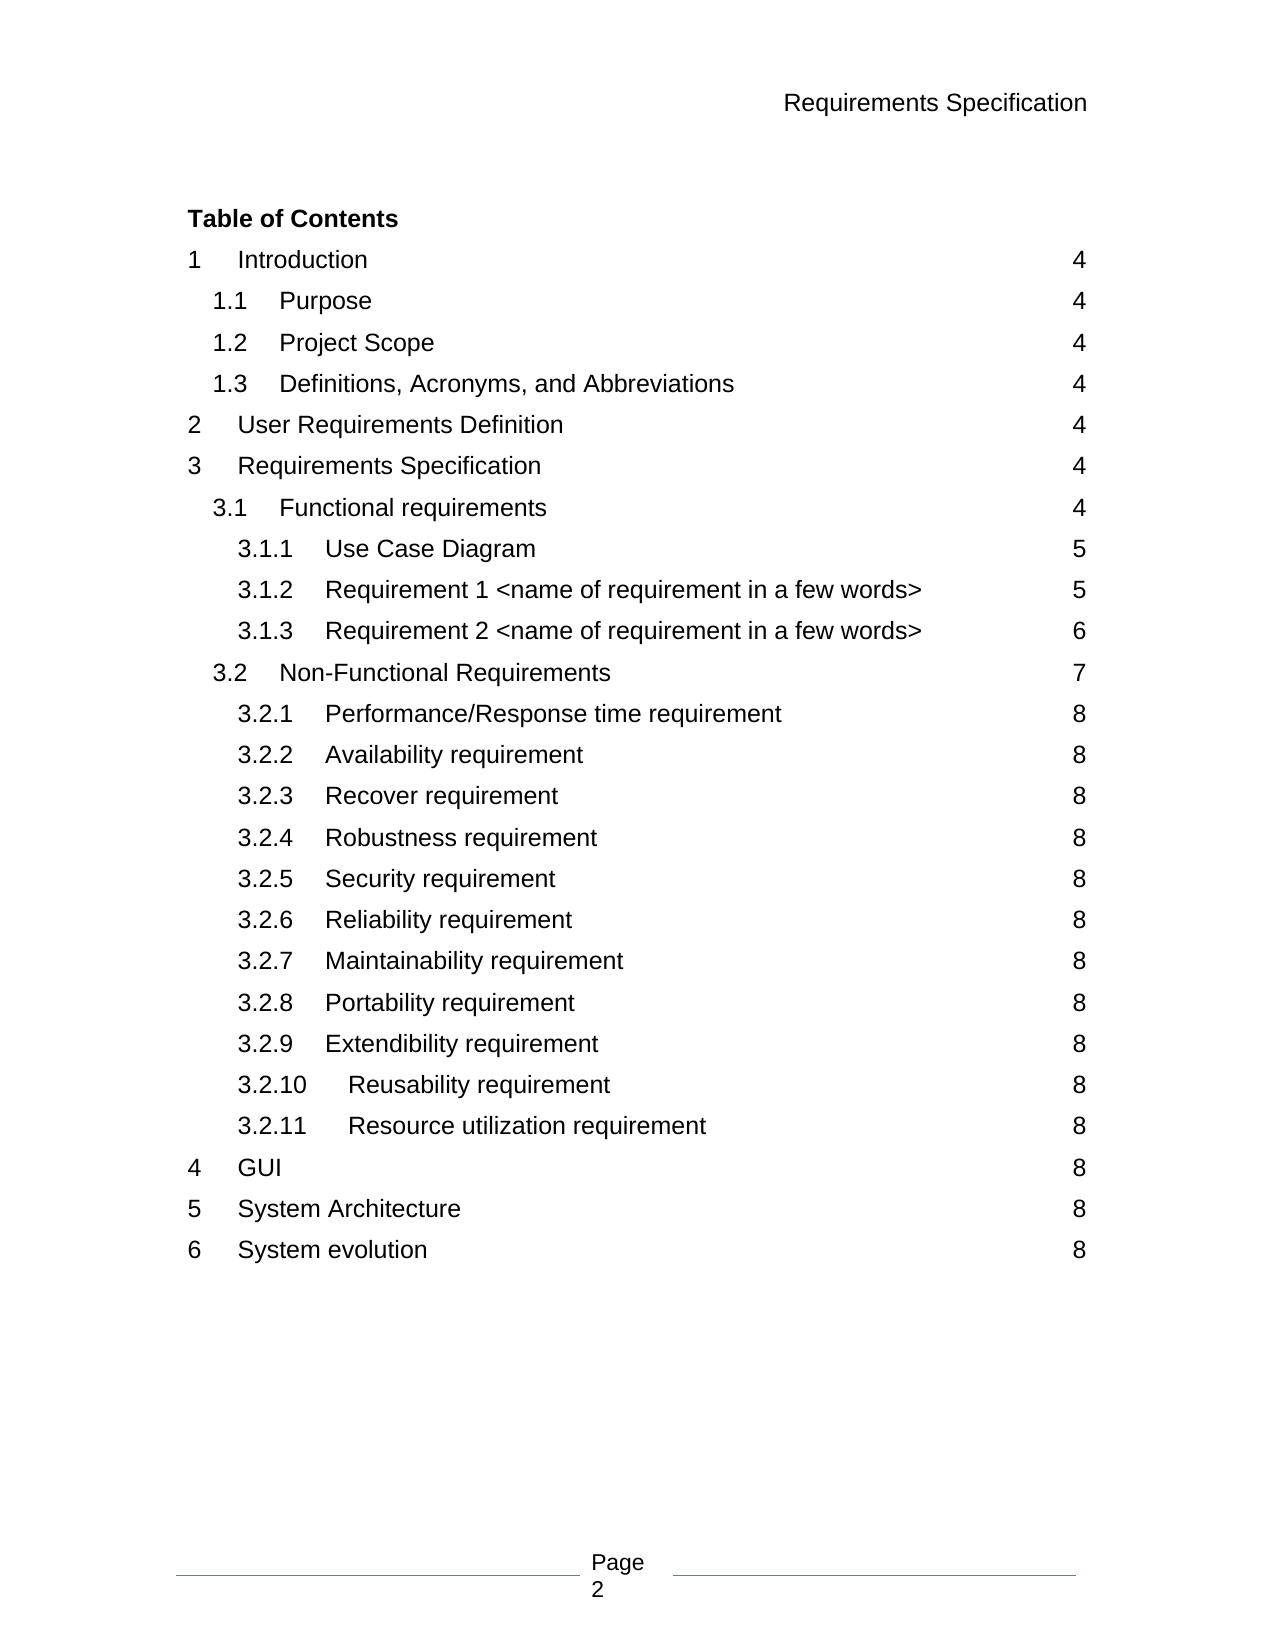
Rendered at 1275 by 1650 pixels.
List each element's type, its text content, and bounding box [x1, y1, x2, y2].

text 3.2.2 Availability requirement 8 [237, 740, 1087, 769]
text 6 System evolution 8 [187, 1235, 1087, 1264]
text 1.2 Project Scope 4 [212, 327, 1087, 356]
text 3 Requirements Specification 4 [187, 451, 1087, 480]
text 3.2.3 Recover requirement 8 [237, 781, 1087, 810]
text 3.1.3 Requirement 2 <name of requirement in a few words> 6 [237, 616, 1087, 645]
text 3.2 Non-Functional Requirements 7 [212, 657, 1087, 686]
text 3.2.4 Robustness requirement 8 [237, 822, 1087, 851]
text 3.2.8 Portability requirement 8 [237, 987, 1087, 1016]
text 3.2.9 Extendibility requirement 8 [237, 1029, 1087, 1057]
text 3.2.1 Performance/Response time requirement 8 [237, 699, 1087, 727]
text 1 Introduction 4 [187, 245, 1087, 274]
text 1.1 Purpose 4 [212, 286, 1087, 315]
text 3.1.2 Requirement 1 <name of requirement in a few words> 5 [237, 575, 1087, 604]
text 2 User Requirements Definition 4 [187, 410, 1087, 439]
text 3.1.1 Use Case Diagram 5 [237, 534, 1087, 562]
text 3.2.5 Security requirement 8 [237, 864, 1087, 892]
text 5 System Architecture 8 [187, 1194, 1087, 1222]
text 4 GUI 8 [187, 1152, 1087, 1181]
text 3.1 Functional requirements 4 [212, 492, 1087, 521]
text 3.2.7 Maintainability requirement 8 [237, 946, 1087, 975]
text 3.2.10 Reusability requirement 8 [237, 1070, 1087, 1099]
text 3.2.11 Resource utilization requirement 8 [237, 1111, 1087, 1140]
text 1.3 Definitions, Acronyms, and Abbreviations 4 [212, 369, 1087, 397]
text Table of Contents [187, 204, 1087, 232]
text 3.2.6 Reliability requirement 8 [237, 905, 1087, 934]
